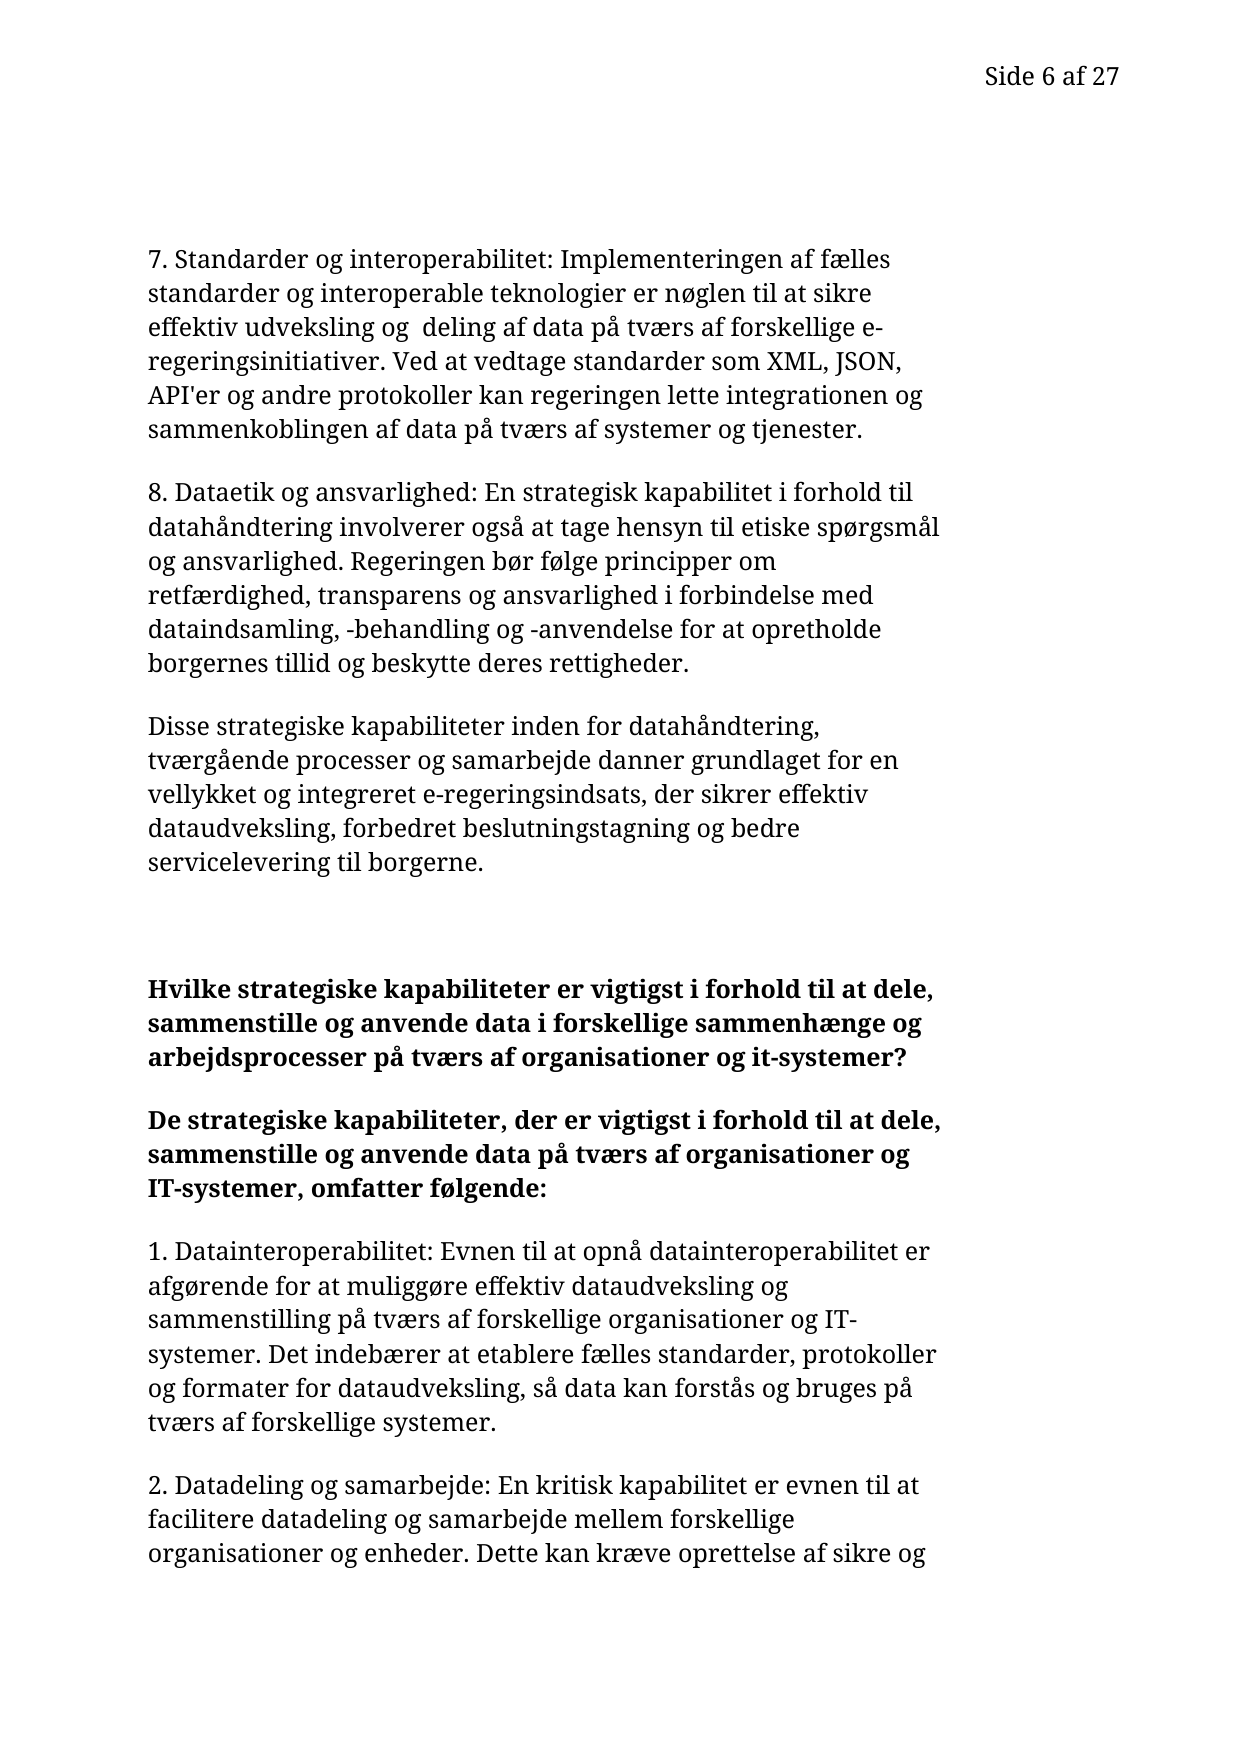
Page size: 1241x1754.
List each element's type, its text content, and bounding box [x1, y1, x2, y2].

text Disse strategiske kapabiliteter inden for datahåndtering, tværgående processer og samarbejde danner grundlaget for en vellykket og integreret e-regeringsindsats, der sikrer effektiv dataudveksling, forbedret beslutningstagning og bedre servicelevering til borgerne. [148, 709, 945, 879]
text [148, 1468, 945, 1570]
text 7. Standarder og interoperabilitet: Implementeringen af ​​fælles standarder og interoperable teknologier er nøglen til at sikre effektiv udveksling og deling af data på tværs af forskellige e-regeringsinitiativer. Ved at vedtage standarder som XML, JSON, API'er og andre protokoller kan regeringen lette integrationen og sammenkoblingen af ​​data på tværs af systemer og tjenester. [148, 242, 945, 446]
text 8. Dataetik og ansvarlighed: En strategisk kapabilitet i forhold til datahåndtering involverer også at tage hensyn til etiske spørgsmål og ansvarlighed. Regeringen bør følge principper om retfærdighed, transparens og ansvarlighed i forbindelse med dataindsamling, -behandling og -anvendelse for at opretholde borgernes tillid og beskytte deres rettigheder. [148, 475, 945, 679]
text De strategiske kapabiliteter, der er vigtigst i forhold til at dele, sammenstille og anvende data på tværs af organisationer og IT-systemer, omfatter følgende: [148, 1103, 945, 1205]
text 1. Datainteroperabilitet: Evnen til at opnå datainteroperabilitet er afgørende for at muliggøre effektiv dataudveksling og sammenstilling på tværs af forskellige organisationer og IT-systemer. Det indebærer at etablere fælles standarder, protokoller og formater for dataudveksling, så data kan forstås og bruges på tværs af forskellige systemer. [148, 1234, 945, 1438]
text Hvilke strategiske kapabiliteter er vigtigst i forhold til at dele, sammenstille og anvende data i forskellige sammenhænge og arbejdsprocesser på tværs af organisationer og it-systemer? [148, 971, 945, 1073]
